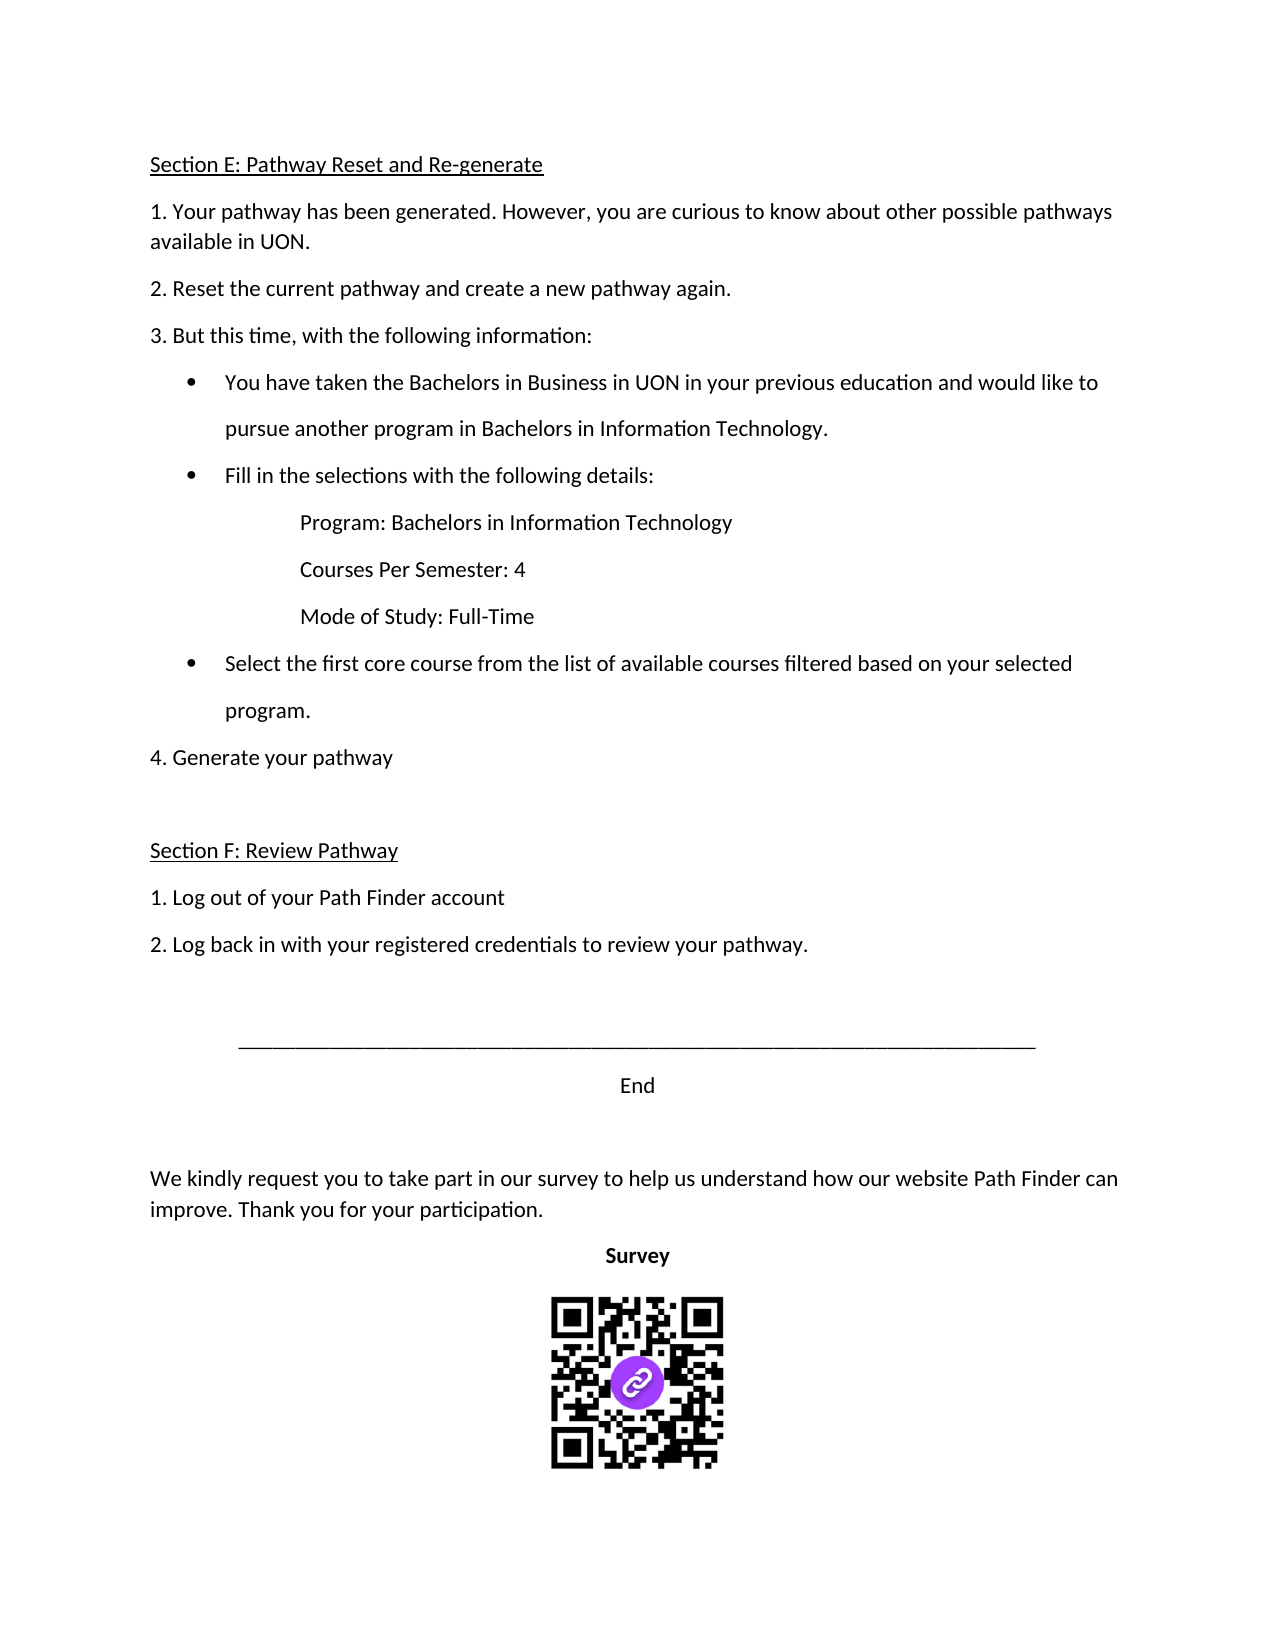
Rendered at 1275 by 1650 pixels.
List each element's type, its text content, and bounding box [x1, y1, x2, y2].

list You have taken the Bachelors in Business in UON in your previous education and would like to [187, 368, 1125, 396]
text 1. Log out of your Path Finder account [150, 883, 1125, 911]
text Section E: Pathway Reset and Re-generate [150, 150, 1125, 178]
text 2. Log back in with your registered credentials to review your pathway. [150, 930, 1125, 958]
text ______________________________________________________________________ [150, 1024, 1125, 1052]
text Section F: Review Pathway [150, 836, 1125, 864]
list Select the first core course from the list of available courses filtered based on your selected [187, 649, 1125, 677]
text 4. Generate your pathway [150, 743, 1125, 771]
text program. [150, 696, 1125, 724]
text 2. Reset the current pathway and create a new pathway again. [150, 274, 1125, 302]
text pursue another program in Bachelors in Information Technology. [150, 414, 1125, 443]
text Mode of Study: Full-Time [225, 602, 1125, 630]
text End [150, 1071, 1125, 1099]
text Survey [150, 1242, 1125, 1270]
text Program: Bachelors in Information Technology [225, 508, 1125, 536]
list Fill in the selections with the following details: [187, 461, 1125, 489]
text 1. Your pathway has been generated. However, you are curious to know about other possible pathways available in UON. [150, 197, 1125, 255]
text We kindly request you to take part in our survey to help us understand how our website Path Finder can improve. Thank you for your participation. [150, 1164, 1125, 1223]
text 3. But this time, with the following information: [150, 321, 1125, 349]
text Courses Per Semester: 4 [225, 555, 1125, 583]
